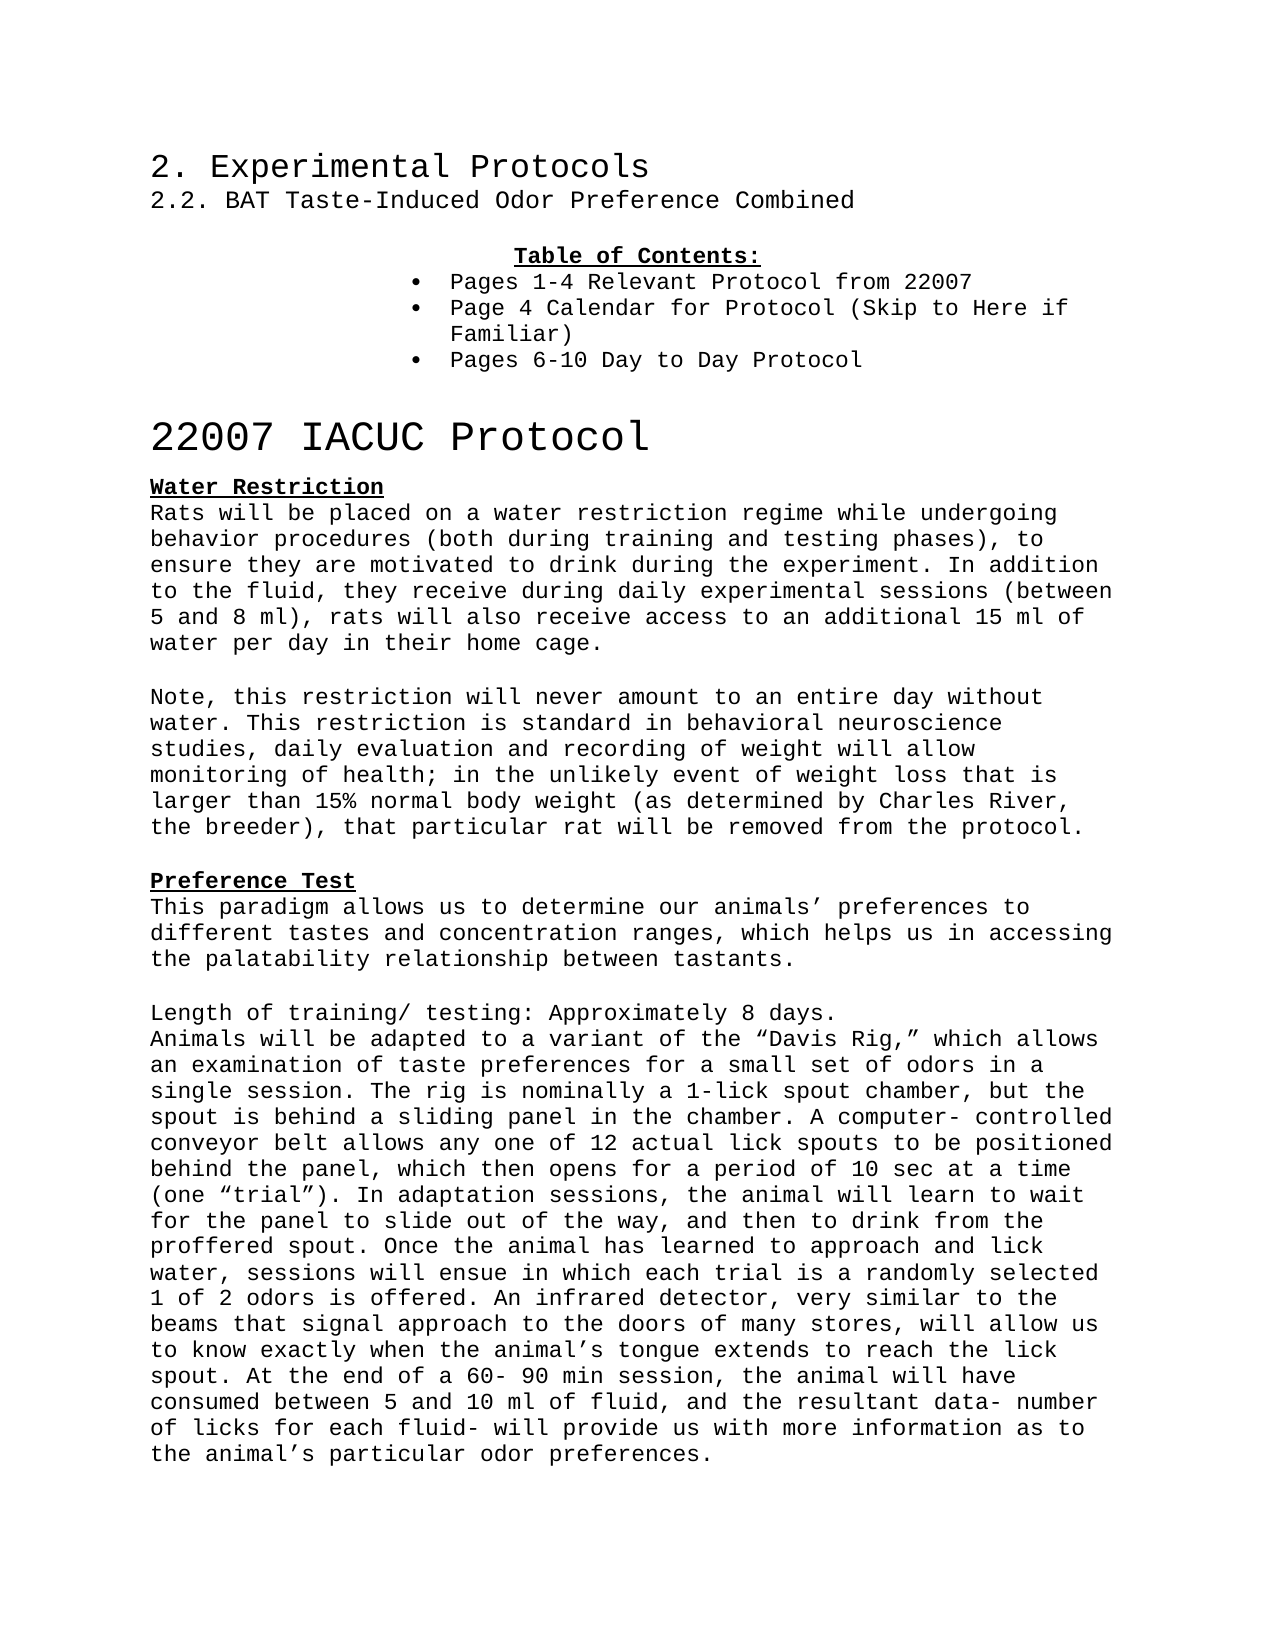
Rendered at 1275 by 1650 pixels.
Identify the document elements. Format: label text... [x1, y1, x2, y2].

text Animals will be adapted to a variant of the “Davis Rig,” which allows an examination of taste preferences for a small set of odors in a single session. The rig is nominally a 1-lick spout chamber, but the spout is behind a sliding panel in the chamber. A computer- controlled conveyor belt allows any one of 12 actual lick spouts to be positioned behind the panel, which then opens for a period of 10 sec at a time (one “trial”). In adaptation sessions, the animal will learn to wait for the panel to slide out of the way, and then to drink from the proffered spout. Once the animal has learned to approach and lick water, sessions will ensue in which each trial is a randomly selected 1 of 2 odors is offered. An infrared detector, very similar to the beams that signal approach to the doors of many stores, will allow us to know exactly when the animal’s tongue extends to reach the lick spout. At the end of a 60- 90 min session, the animal will have consumed between 5 and 10 ml of fluid, and the resultant data- number of licks for each fluid- will provide us with more information as to the animal’s particular odor preferences. [150, 1027, 1125, 1468]
text Rats will be placed on a water restriction regime while undergoing behavior procedures (both during training and testing phases), to ensure they are motivated to drink during the experiment. In addition to the fluid, they receive during daily experimental sessions (between 5 and 8 ml), rats will also receive access to an additional 15 ml of water per day in their home cage. [150, 501, 1125, 657]
text Water Restriction [150, 476, 1125, 501]
text This paradigm allows us to determine our animals’ preferences to different tastes and concentration ranges, which helps us in accessing the palatability relationship between tastants. [150, 895, 1125, 973]
text Note, this restriction will never amount to an entire day without water. This restriction is standard in behavioral neuroscience studies, daily evaluation and recording of weight will allow monitoring of health; in the unlikely event of weight loss that is larger than 15% normal body weight (as determined by Charles River, the breeder), that particular rat will be removed from the protocol. [150, 685, 1125, 841]
list Pages 6-10 Day to Day Protocol [412, 348, 1125, 374]
text Length of training/ testing: Approximately 8 days. [150, 1001, 1125, 1027]
list Page 4 Calendar for Protocol (Skip to Here if Familiar) [412, 296, 1125, 348]
text 2. Experimental Protocols [150, 150, 1125, 188]
text 2.2. BAT Taste-Induced Odor Preference Combined [150, 188, 1125, 216]
text Preference Test [150, 869, 1125, 895]
list Pages 1-4 Relevant Protocol from 22007 [412, 270, 1125, 296]
text Table of Contents: [150, 244, 1125, 270]
text 22007 IACUC Protocol [150, 416, 1125, 463]
